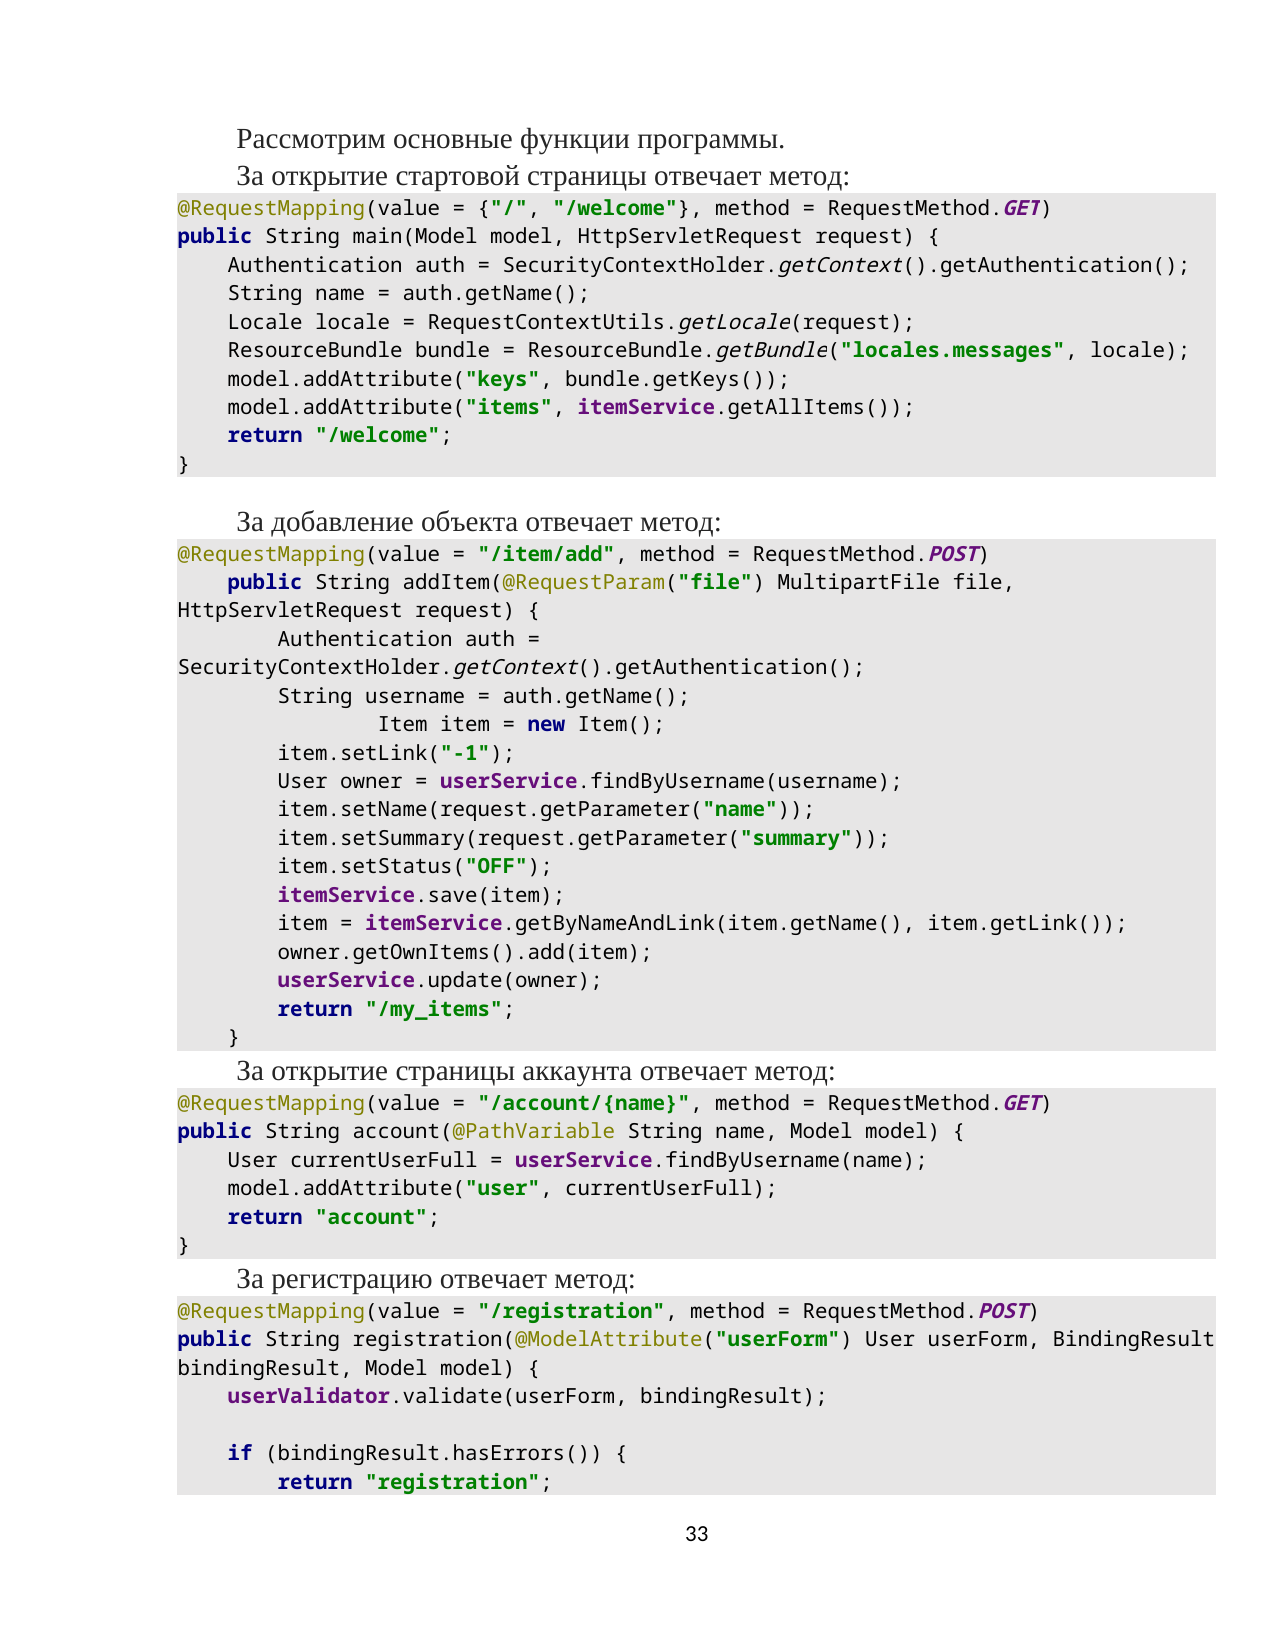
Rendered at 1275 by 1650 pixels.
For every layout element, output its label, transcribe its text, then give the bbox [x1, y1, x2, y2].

text За добавление объекта отвечает метод: [177, 501, 1216, 539]
text @RequestMapping(value = {"/", "/welcome"}, method = RequestMethod.GET) public String main(Model model, HttpServletRequest request) { Authentication auth = SecurityContextHolder.getContext().getAuthentication(); String name = auth.getName(); Locale locale = RequestContextUtils.getLocale(request); ResourceBundle bundle = ResourceBundle.getBundle("locales.messages", locale); model.addAttribute("keys", bundle.getKeys()); model.addAttribute("items", itemService.getAllItems()); return "/welcome"; } [177, 193, 1216, 477]
text За открытие стартовой страницы отвечает метод: [177, 156, 1216, 193]
text Рассмотрим основные функции программы. [177, 118, 1216, 156]
text За открытие страницы аккаунта отвечает метод: [177, 1051, 1216, 1088]
text @RequestMapping(value = "/item/add", method = RequestMethod.POST) public String addItem(@RequestParam("file") MultipartFile file, HttpServletRequest request) { Authentication auth = SecurityContextHolder.getContext().getAuthentication(); String username = auth.getName(); Item item = new Item(); item.setLink("-1"); User owner = userService.findByUsername(username); item.setName(request.getParameter("name")); item.setSummary(request.getParameter("summary")); item.setStatus("OFF"); itemService.save(item); item = itemService.getByNameAndLink(item.getName(), item.getLink()); owner.getOwnItems().add(item); userService.update(owner); return "/my_items"; } [177, 539, 1216, 1051]
text За регистрацию отвечает метод: [177, 1259, 1216, 1296]
text @RequestMapping(value = "/account/{name}", method = RequestMethod.GET) public String account(@PathVariable String name, Model model) { User currentUserFull = userService.findByUsername(name); model.addAttribute("user", currentUserFull); return "account"; } [177, 1088, 1216, 1259]
